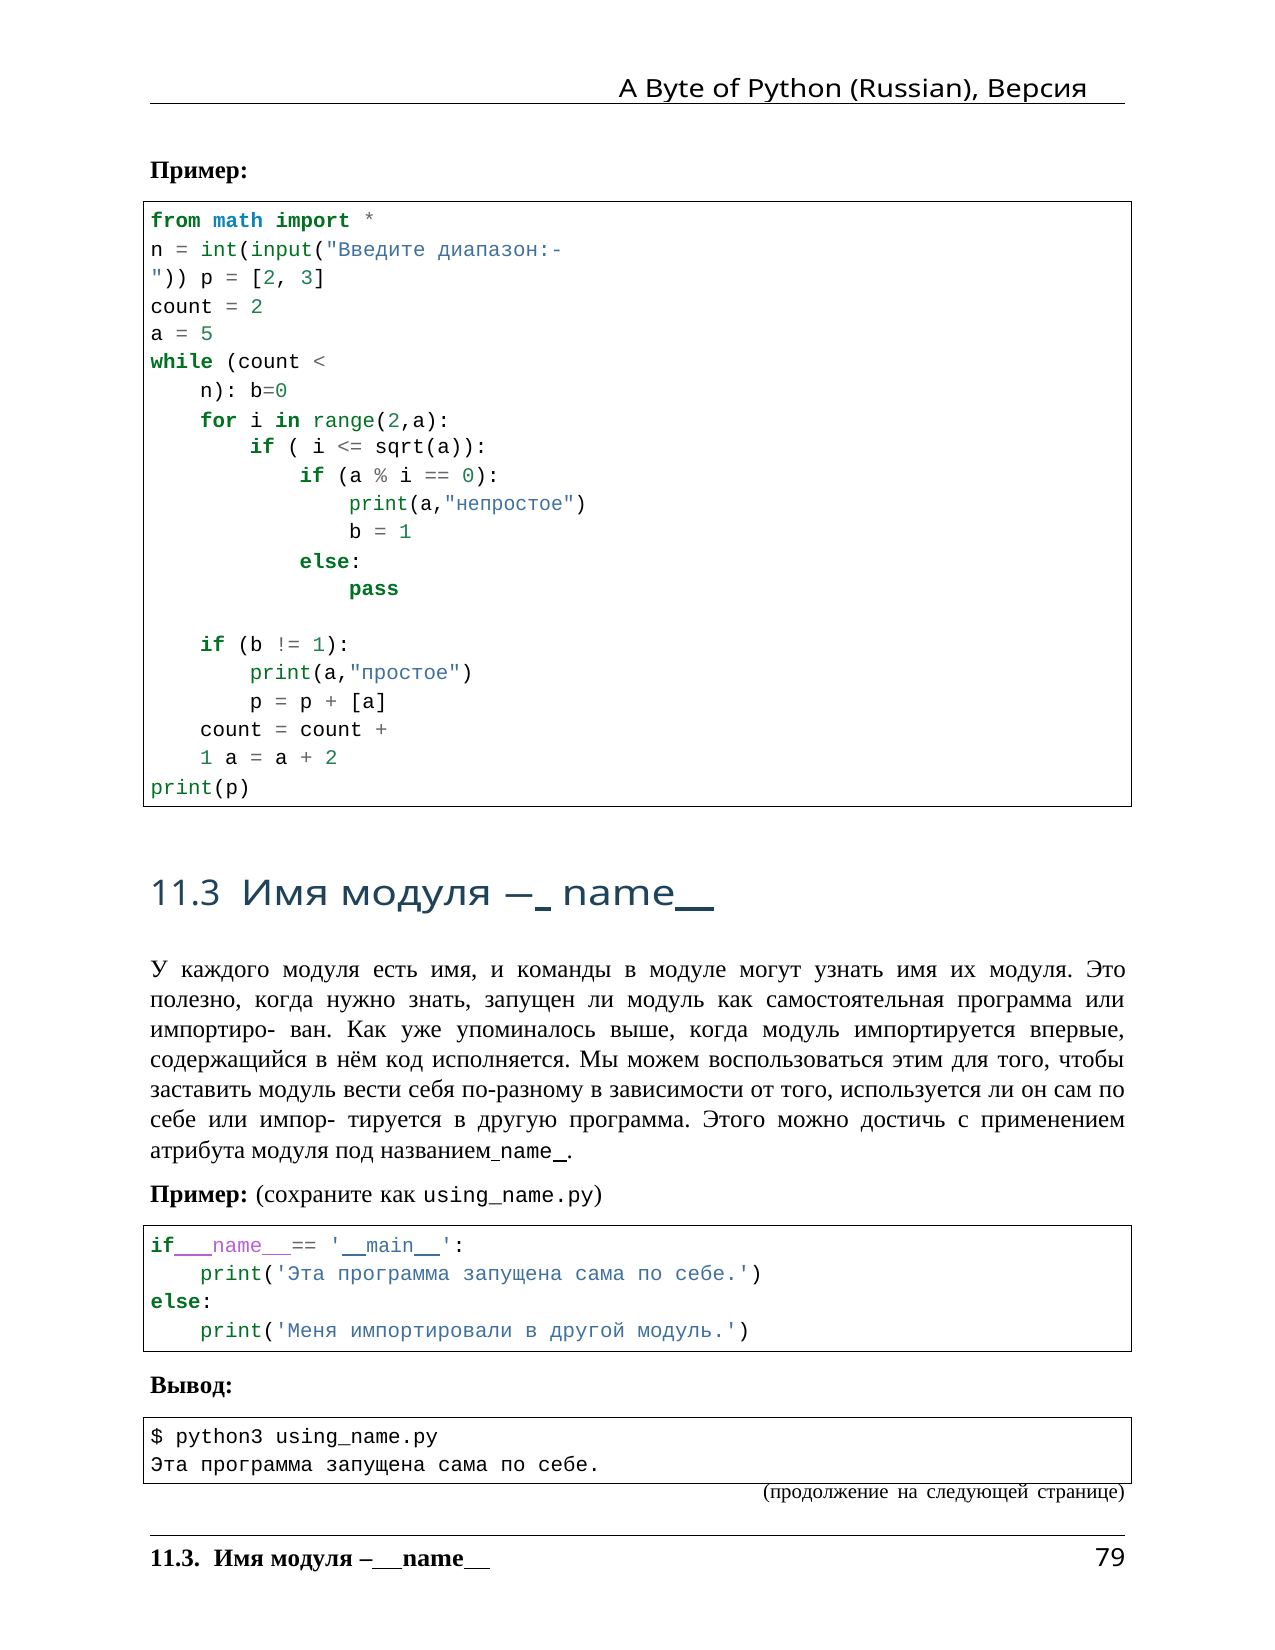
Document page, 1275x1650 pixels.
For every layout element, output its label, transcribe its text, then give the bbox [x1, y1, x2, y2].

subtitle Вывод: [150, 1370, 1144, 1399]
text (продолжение на следующей странице) [763, 1479, 1144, 1503]
text Пример: (сохраните как using_name.py) [150, 1179, 1144, 1209]
subtitle 11.3. Имя модуля – name 79 [150, 1535, 1144, 1574]
subtitle Имя модуля – name [150, 867, 1144, 916]
text Пример: [150, 155, 1144, 183]
text У каждого модуля есть имя, и команды в модуле могут узнать имя их модуля. Это полезно, когда нужно знать, запущен ли модуль как самостоятельная программа или импортиро- ван. Как уже упоминалось выше, когда модуль импортируется впервые, содержащийся в нём код исполняется. Мы можем воспользоваться этим для того, чтобы заставить модуль вести себя по-разному в зависимости от того, используется ли он сам по себе или импор- тируется в другую программа. Этого можно достичь с применением атрибута модуля под названием name . [150, 954, 1126, 1164]
